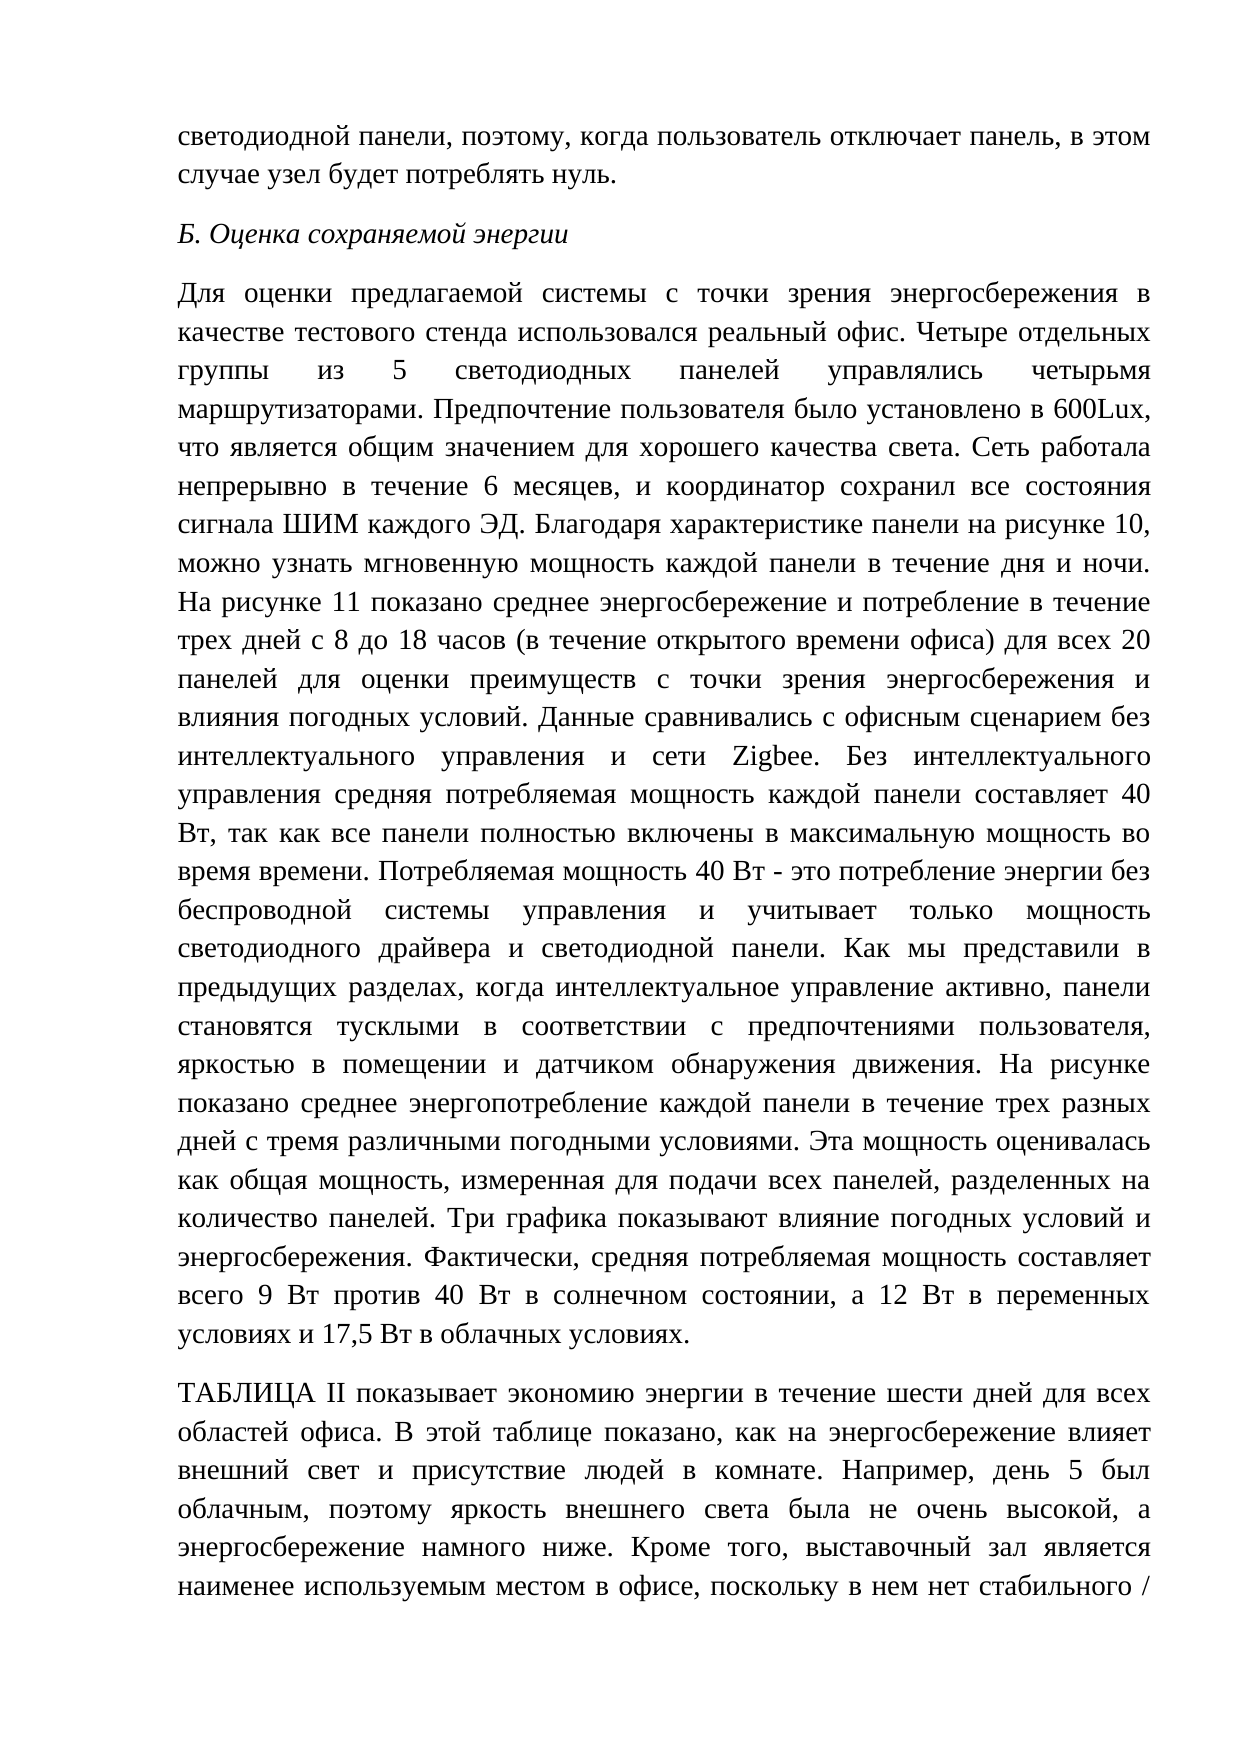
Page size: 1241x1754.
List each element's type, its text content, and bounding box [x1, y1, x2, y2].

text Б. Оценка сохраняемой энергии [177, 216, 1152, 249]
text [177, 1375, 1152, 1602]
text Для оценки предлагаемой системы с точки зрения энергосбережения в качестве тестового стенда использовался реальный офис. Четыре отдельных группы из 5 светодиодных панелей управлялись четырьмя маршрутизаторами. Предпочтение пользователя было установлено в 600Lux, что является общим значением для хорошего качества света. Сеть работала непрерывно в течение 6 месяцев, и координатор сохранил все состояния сигнала ШИМ каждого ЭД. Благодаря характеристике панели на рисунке 10, можно узнать мгновенную мощность каждой панели в течение дня и ночи. На рисунке 11 показано среднее энергосбережение и потребление в течение трех дней с 8 до 18 часов (в течение открытого времени офиса) для всех 20 панелей для оценки преимуществ с точки зрения энергосбережения и влияния погодных условий. Данные сравнивались с офисным сценарием без интеллектуального управления и сети Zigbee. Без интеллектуального управления средняя потребляемая мощность каждой панели составляет 40 Вт, так как все панели полностью включены в максимальную мощность во время времени. Потребляемая мощность 40 Вт - это потребление энергии без беспроводной системы управления и учитывает только мощность светодиодного драйвера и светодиодной панели. Как мы представили в предыдущих разделах, когда интеллектуальное управление активно, панели становятся тусклыми в соответствии с предпочтениями пользователя, яркостью в помещении и датчиком обнаружения движения. На рисунке показано среднее энергопотребление каждой панели в течение трех разных дней с тремя различными погодными условиями. Эта мощность оценивалась как общая мощность, измеренная для подачи всех панелей, разделенных на количество панелей. Три графика показывают влияние погодных условий и энергосбережения. Фактически, средняя потребляемая мощность составляет всего 9 Вт против 40 Вт в солнечном состоянии, а 12 Вт в переменных условиях и 17,5 Вт в облачных условиях. [177, 275, 1152, 1349]
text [177, 118, 1152, 190]
